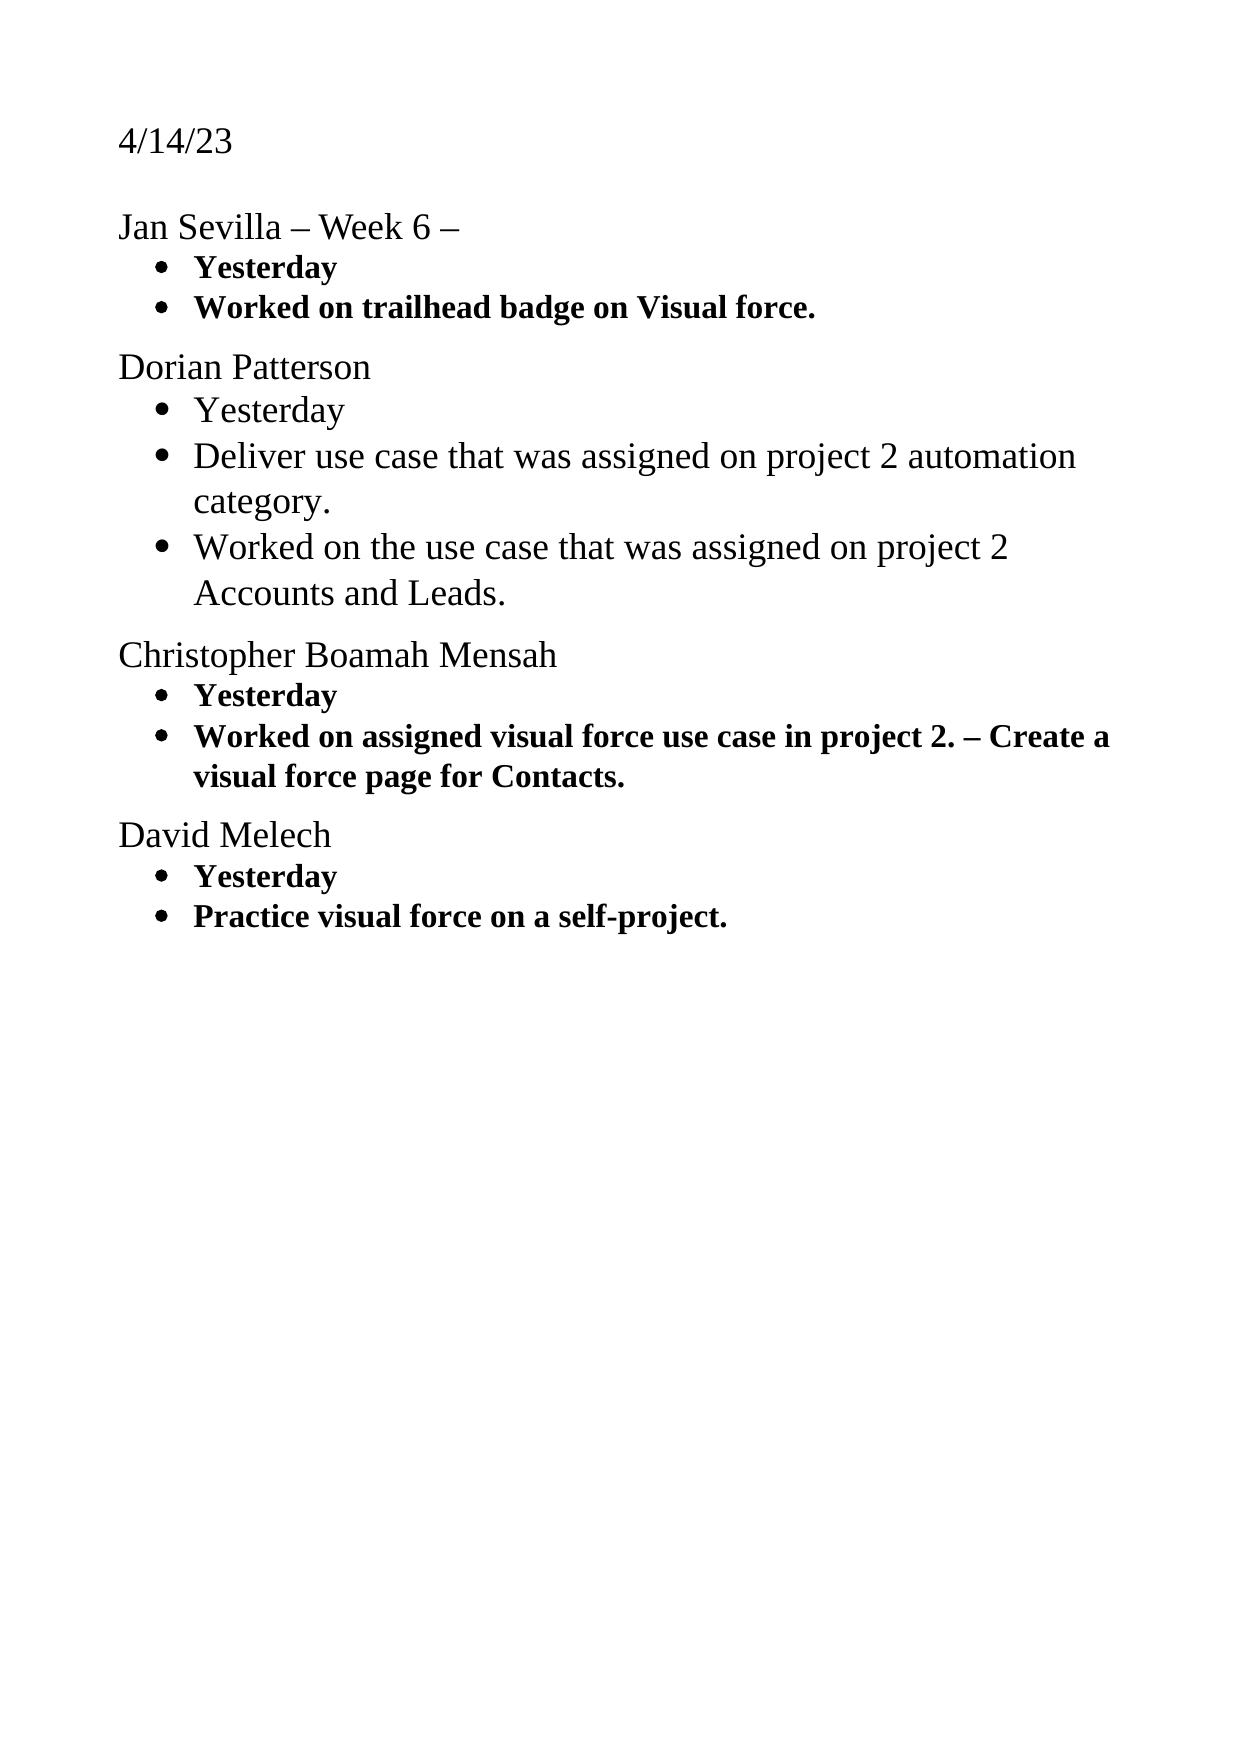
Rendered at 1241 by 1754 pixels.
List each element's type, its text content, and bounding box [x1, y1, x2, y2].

list Worked on assigned visual force use case in project 2. – Create a visual force page for Contacts. [156, 716, 1122, 794]
text David Melech [118, 813, 1122, 856]
list Yesterday [156, 856, 1122, 894]
list Yesterday [156, 247, 1122, 286]
text Dorian Patterson [118, 344, 1122, 388]
text Jan Sevilla – Week 6 – [118, 204, 1122, 247]
list Yesterday [156, 676, 1122, 714]
list Yesterday [156, 388, 1122, 431]
text 4/14/23 [118, 118, 1122, 161]
text Christopher Boamah Mensah [118, 632, 1122, 676]
list Deliver use case that was assigned on project 2 automation category. [156, 433, 1122, 522]
list Worked on the use case that was assigned on project 2 Accounts and Leads. [156, 524, 1122, 613]
list Worked on trailhead badge on Visual force. [156, 288, 1122, 326]
list Practice visual force on a self-project. [156, 896, 1122, 934]
